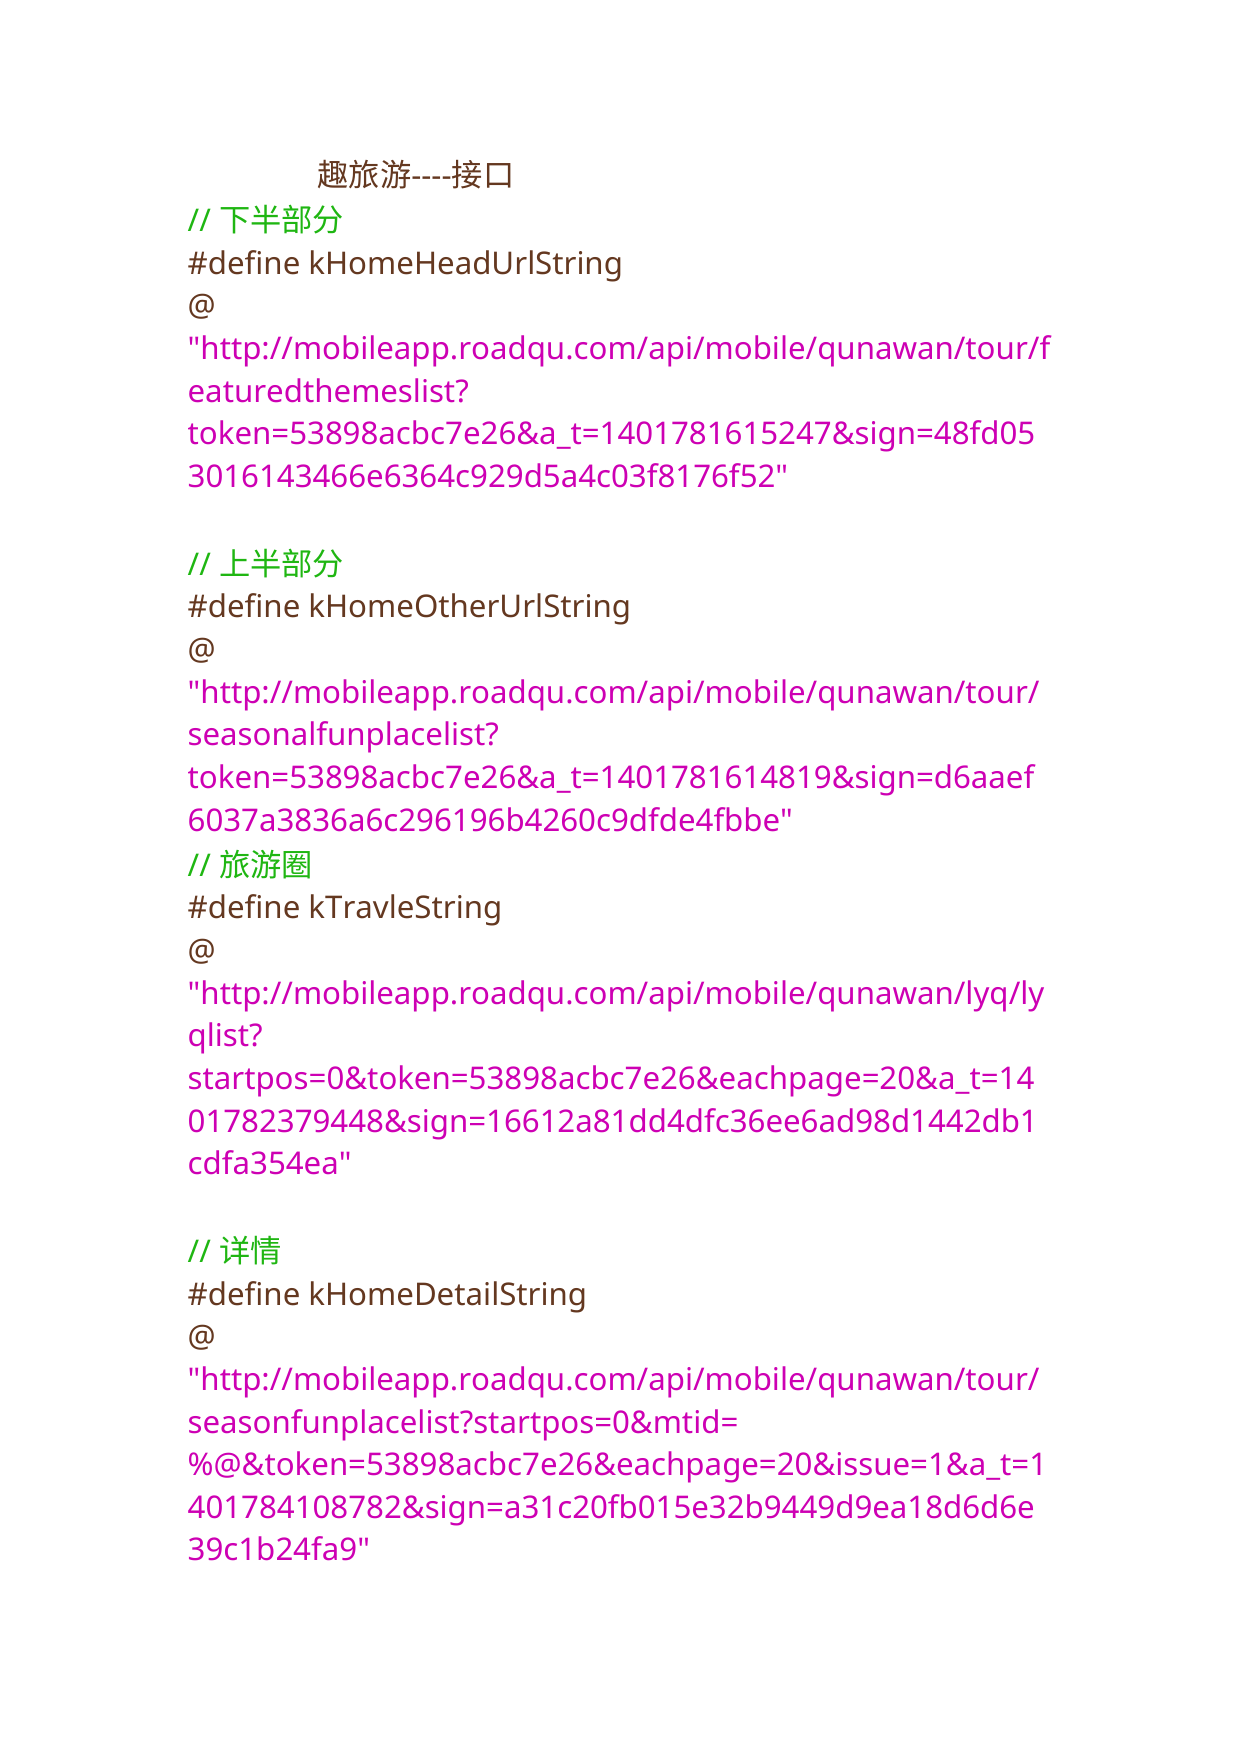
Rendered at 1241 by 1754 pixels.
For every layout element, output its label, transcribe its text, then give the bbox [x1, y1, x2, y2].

text #define kHomeHeadUrlString @"http://mobileapp.roadqu.com/api/mobile/qunawan/tour/featuredthemeslist?token=53898acbc7e26&a_t=1401781615247&sign=48fd053016143466e6364c929d5a4c03f8176f52" [187, 241, 1053, 496]
text #define kTravleString @"http://mobileapp.roadqu.com/api/mobile/qunawan/lyq/lyqlist?startpos=0&token=53898acbc7e26&eachpage=20&a_t=1401782379448&sign=16612a81dd4dfc36ee6ad98d1442db1cdfa354ea" [187, 886, 1053, 1184]
text #define kHomeDetailString @"http://mobileapp.roadqu.com/api/mobile/qunawan/tour/seasonfunplacelist?startpos=0&mtid=%@&token=53898acbc7e26&eachpage=20&issue=1&a_t=1401784108782&sign=a31c20fb015e32b9449d9ea18d6d6e39c1b24fa9" [187, 1272, 1053, 1570]
text // 上半部分 [187, 539, 1053, 584]
text 趣旅游----接口 [187, 150, 1053, 195]
text // 下半部分 [187, 195, 1053, 241]
text // 详情 [187, 1226, 1053, 1272]
text #define kHomeOtherUrlString @"http://mobileapp.roadqu.com/api/mobile/qunawan/tour/seasonalfunplacelist?token=53898acbc7e26&a_t=1401781614819&sign=d6aaef6037a3836a6c296196b4260c9dfde4fbbe" [187, 584, 1053, 840]
text // 旅游圈 [187, 840, 1053, 886]
